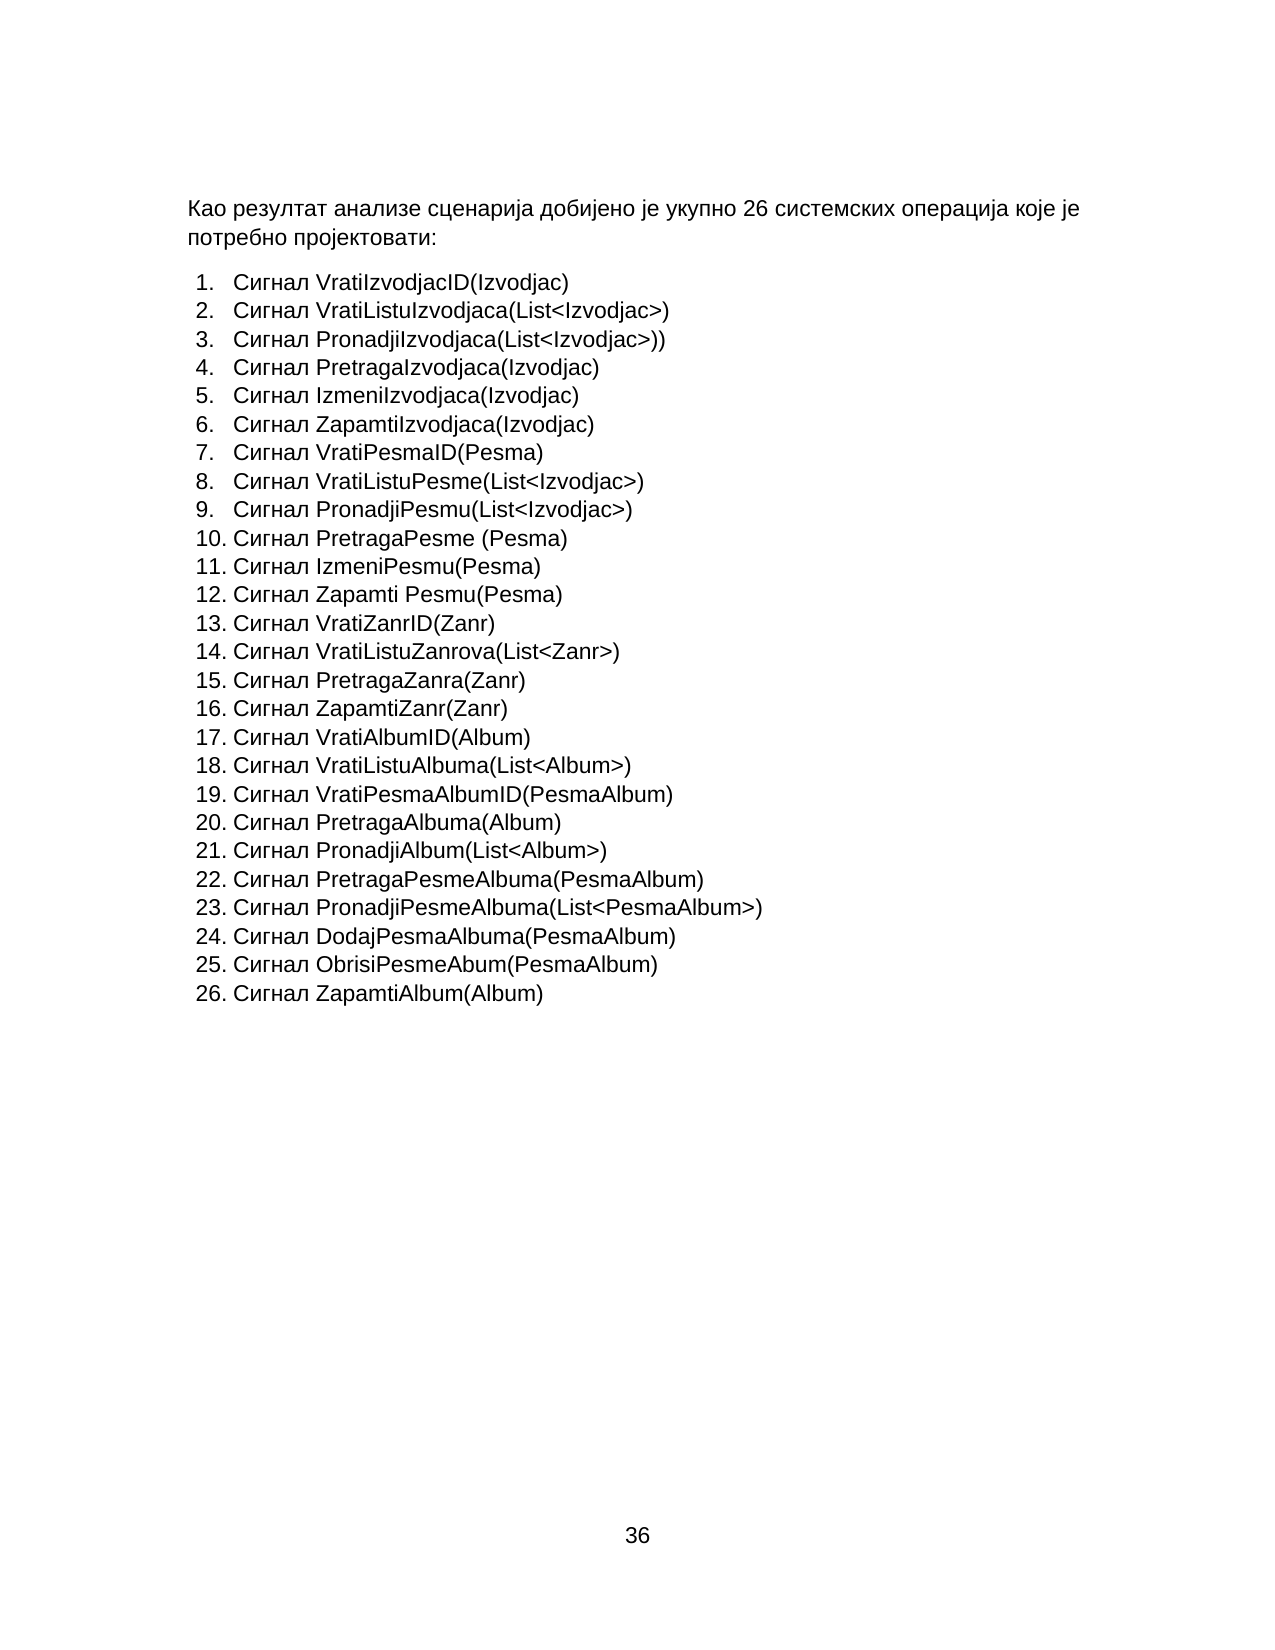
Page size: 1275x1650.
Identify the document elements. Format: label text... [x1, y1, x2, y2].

list Сигнал PretragaPesmeAlbuma(PesmaAlbum) [195, 866, 1125, 892]
list Сигнал PretragaIzvodjaca(Izvodjac) [195, 354, 1125, 380]
list Сигнал PronadjiPesmeAlbuma(List<PesmaAlbum>) [195, 894, 1125, 921]
list Сигнал ObrisiPesmeAbum(PesmaAlbum) [195, 951, 1125, 977]
list Сигнал VratiListuIzvodjaca(List<Izvodjac>) [195, 297, 1125, 323]
list Сигнал VratiListuPesme(List<Izvodjac>) [195, 468, 1125, 494]
list Сигнал DodajPesmaAlbuma(PesmaAlbum) [195, 923, 1125, 949]
list Сигнал VratiPesmaID(Pesma) [195, 439, 1125, 466]
list Сигнал PretragaAlbuma(Album) [195, 809, 1125, 835]
list Сигнал PronadjiIzvodjaca(List<Izvodjac>)) [195, 326, 1125, 352]
list Сигнал PronadjiAlbum(List<Album>) [195, 837, 1125, 864]
list Сигнал PretragaPesme (Pesma) [195, 524, 1125, 551]
list Сигнал VratiAlbumID(Album) [195, 724, 1125, 750]
list Сигнал ZapamtiAlbum(Album) [195, 979, 1125, 1006]
list Сигнал VratiListuZanrova(List<Zanr>) [195, 638, 1125, 665]
list Сигнал ZapamtiZanr(Zanr) [195, 695, 1125, 722]
list Сигнал VratiZanrID(Zanr) [195, 610, 1125, 636]
list Сигнал PronadjiPesmu(List<Izvodjac>) [195, 496, 1125, 522]
list Сигнал IzmeniPesmu(Pesma) [195, 553, 1125, 579]
list Сигнал Zapamti Pesmu(Pesma) [195, 581, 1125, 608]
list Сигнал PretragaZanra(Zanr) [195, 667, 1125, 693]
list Сигнал VratiListuAlbuma(List<Album>) [195, 752, 1125, 778]
list Сигнал VratiPesmaAlbumID(PesmaAlbum) [195, 781, 1125, 807]
text Као резултат анализе сценарија добијено је укупно 26 системских операција које је потребно пројектовати: [187, 195, 1125, 250]
list Сигнал ZapamtiIzvodjaca(Izvodjac) [195, 411, 1125, 437]
list Сигнал IzmeniIzvodjaca(Izvodjac) [195, 382, 1125, 409]
list Сигнал VratiIzvodjacID(Izvodjac) [195, 269, 1125, 295]
